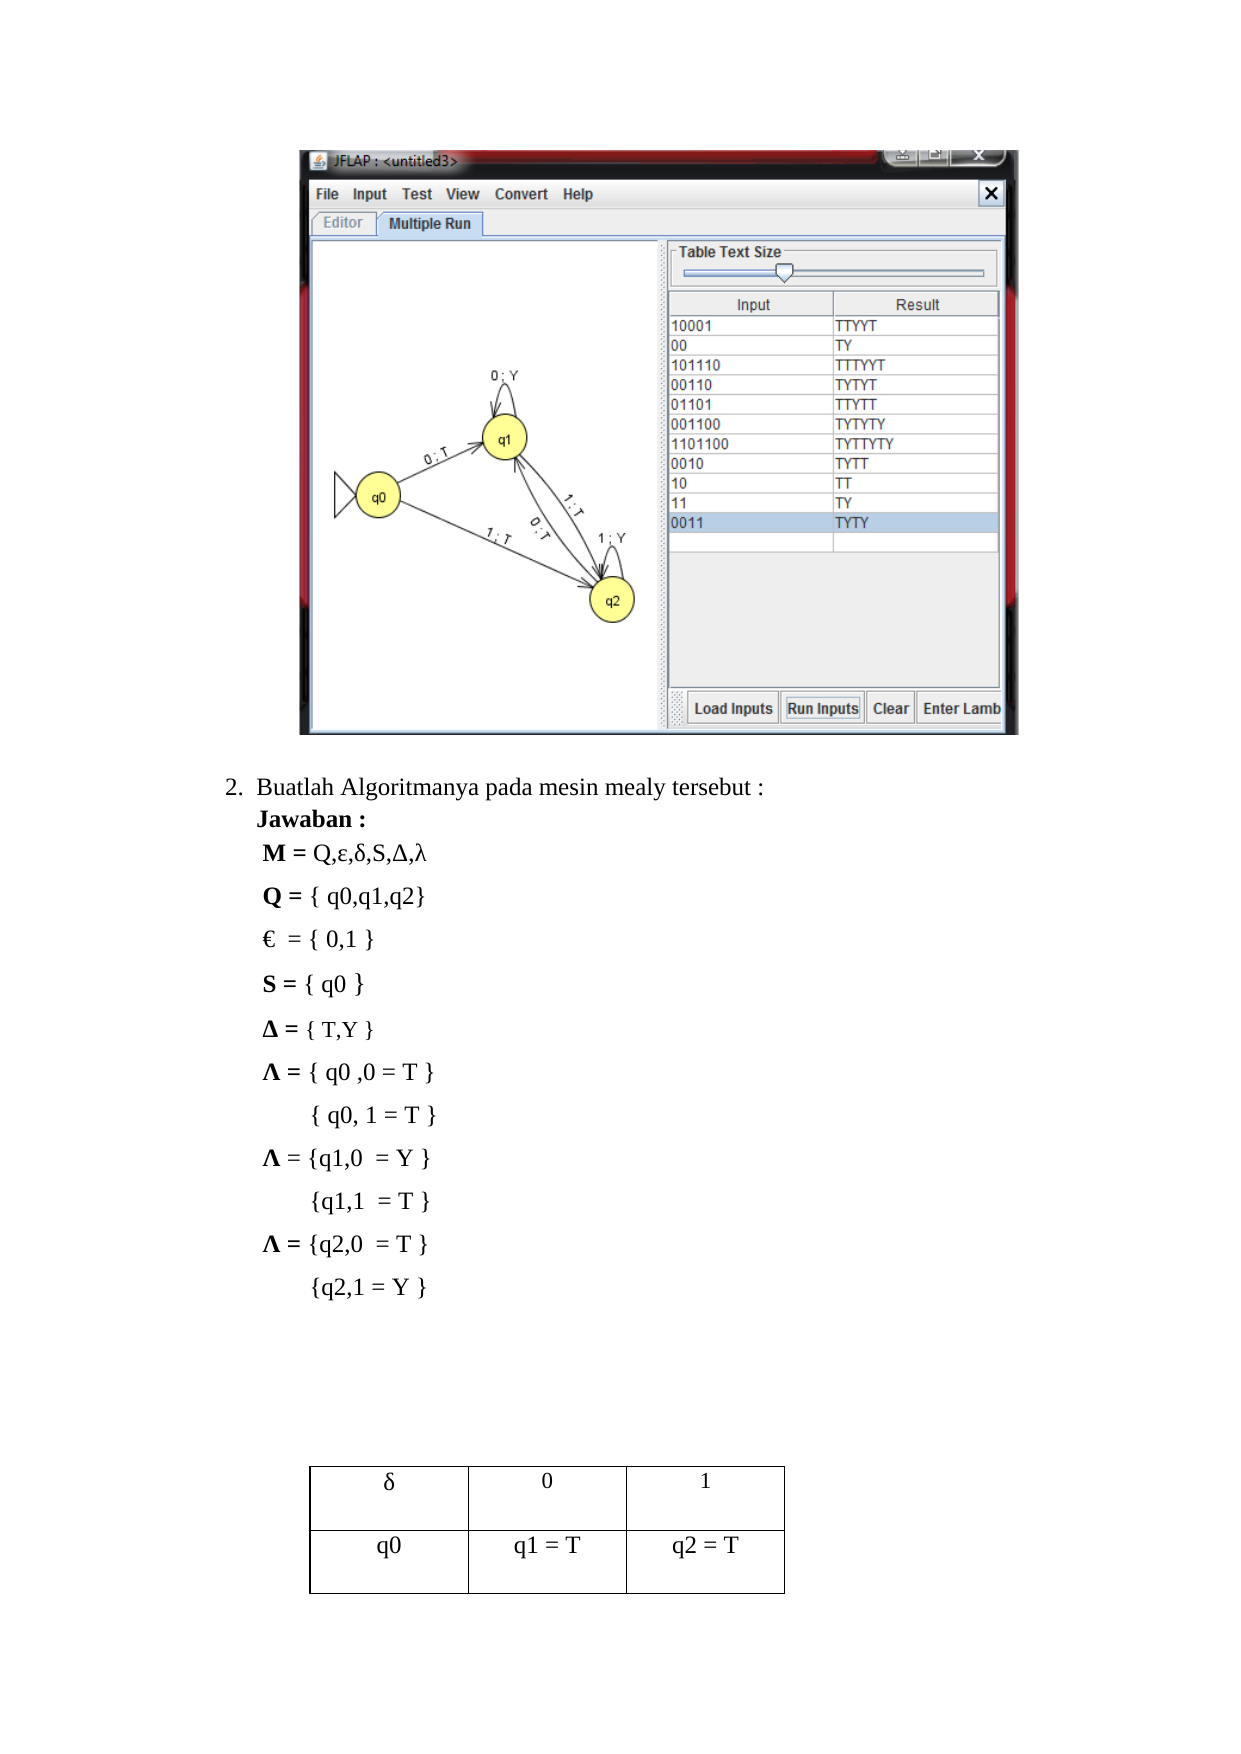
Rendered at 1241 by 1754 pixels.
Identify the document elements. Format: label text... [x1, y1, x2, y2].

table_header 0 [469, 1467, 626, 1529]
list S = { q0 } [262, 967, 1090, 998]
list Λ = {q2,0 = T } [262, 1229, 1090, 1258]
list Λ = { q0 ,0 = T } [262, 1057, 1090, 1086]
list € = { 0,1 } [262, 924, 1090, 953]
list M = Q,ε,δ,S,Δ,λ [262, 838, 1090, 866]
list Δ = { T,Y } [262, 1014, 1090, 1042]
table_cell q1 = T [469, 1531, 626, 1593]
list Q = { q0,q1,q2} [262, 881, 1090, 909]
list Jawaban : [225, 804, 1090, 833]
picture [296, 150, 1019, 735]
table_header δ [311, 1467, 468, 1529]
list { q0, 1 = T } [309, 1100, 1090, 1129]
list {q2,1 = Y } [309, 1272, 1090, 1301]
table_cell q0 [311, 1531, 468, 1593]
table_cell q2 = T [627, 1531, 784, 1593]
table_header 1 [627, 1467, 784, 1529]
list Λ = {q1,0 = Y } [262, 1143, 1090, 1172]
list {q1,1 = T } [309, 1186, 1090, 1215]
list 2. Buatlah Algoritmanya pada mesin mealy tersebut : [225, 772, 1090, 800]
